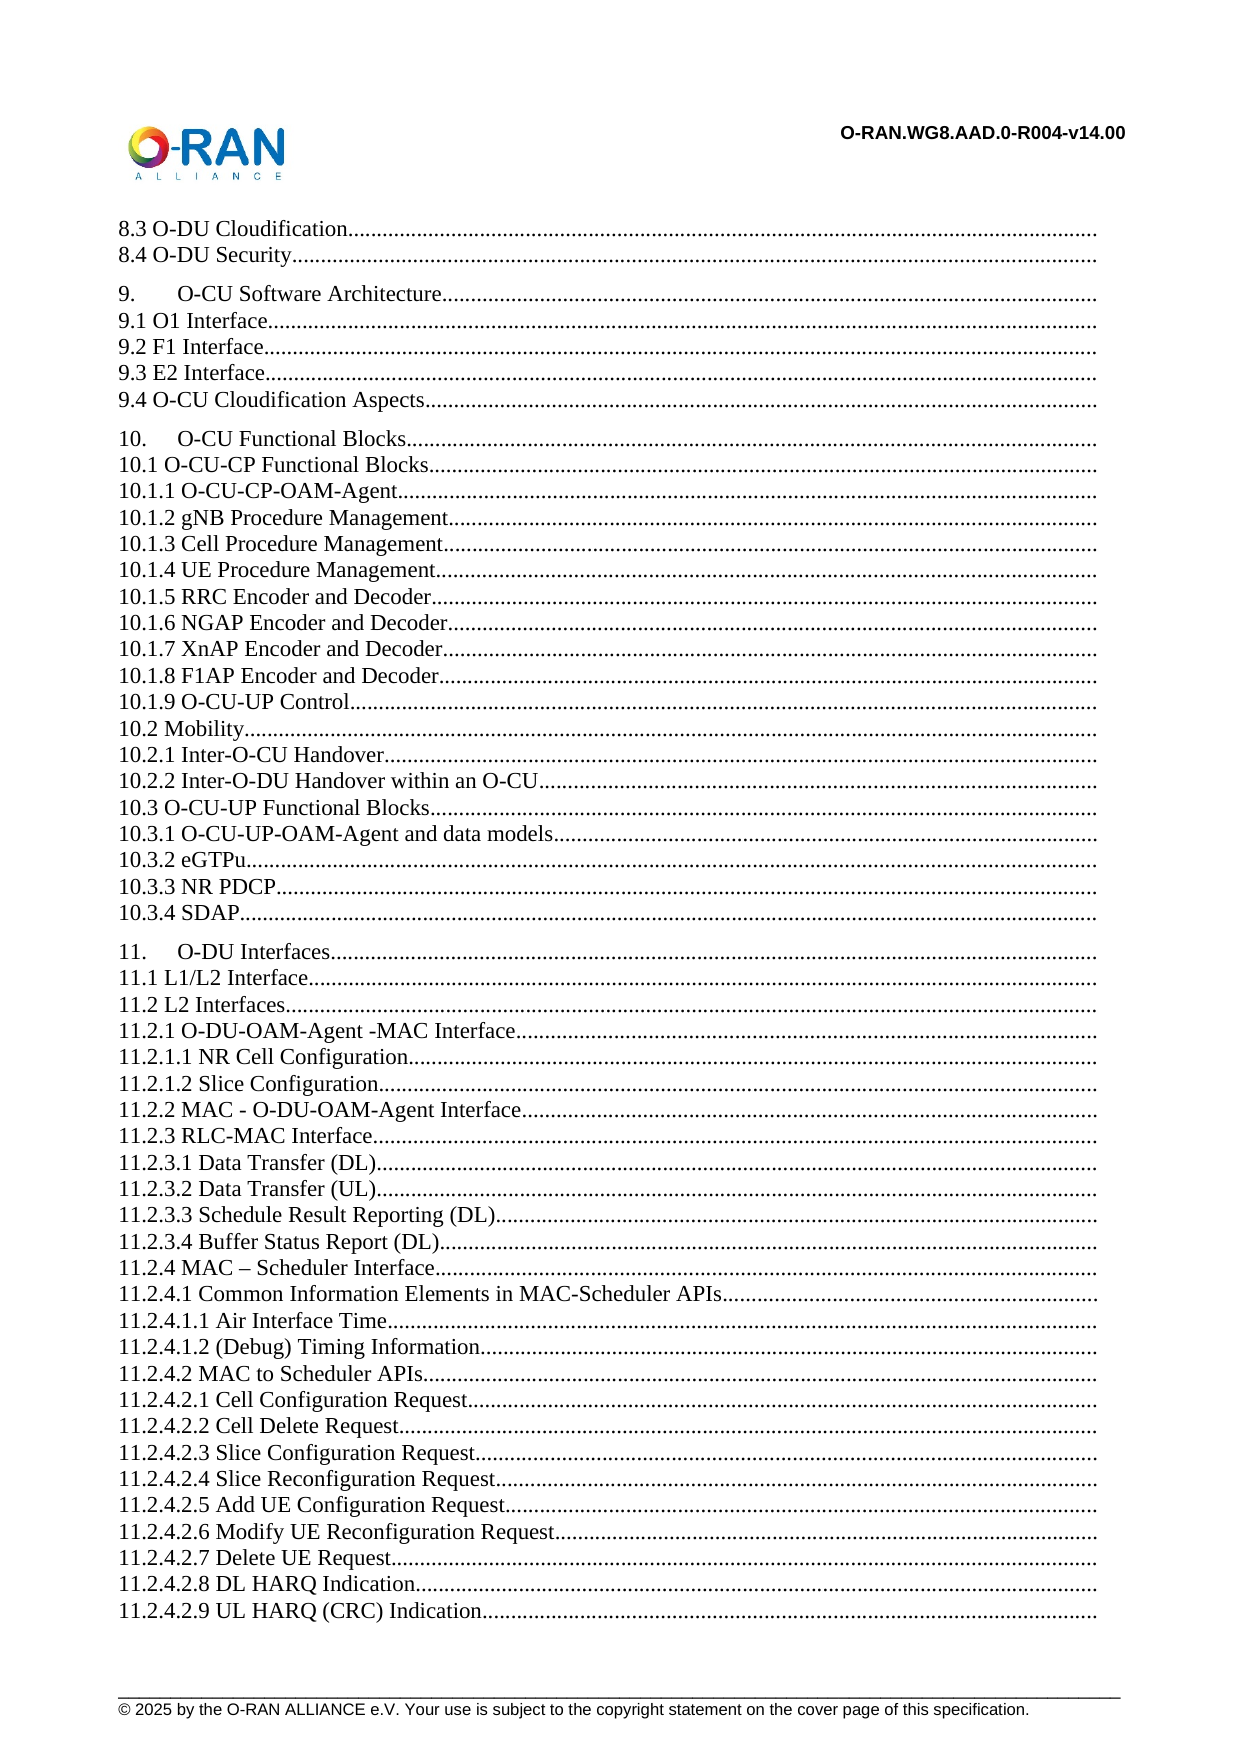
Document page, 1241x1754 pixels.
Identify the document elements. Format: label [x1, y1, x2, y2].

picture [118, 113, 298, 191]
